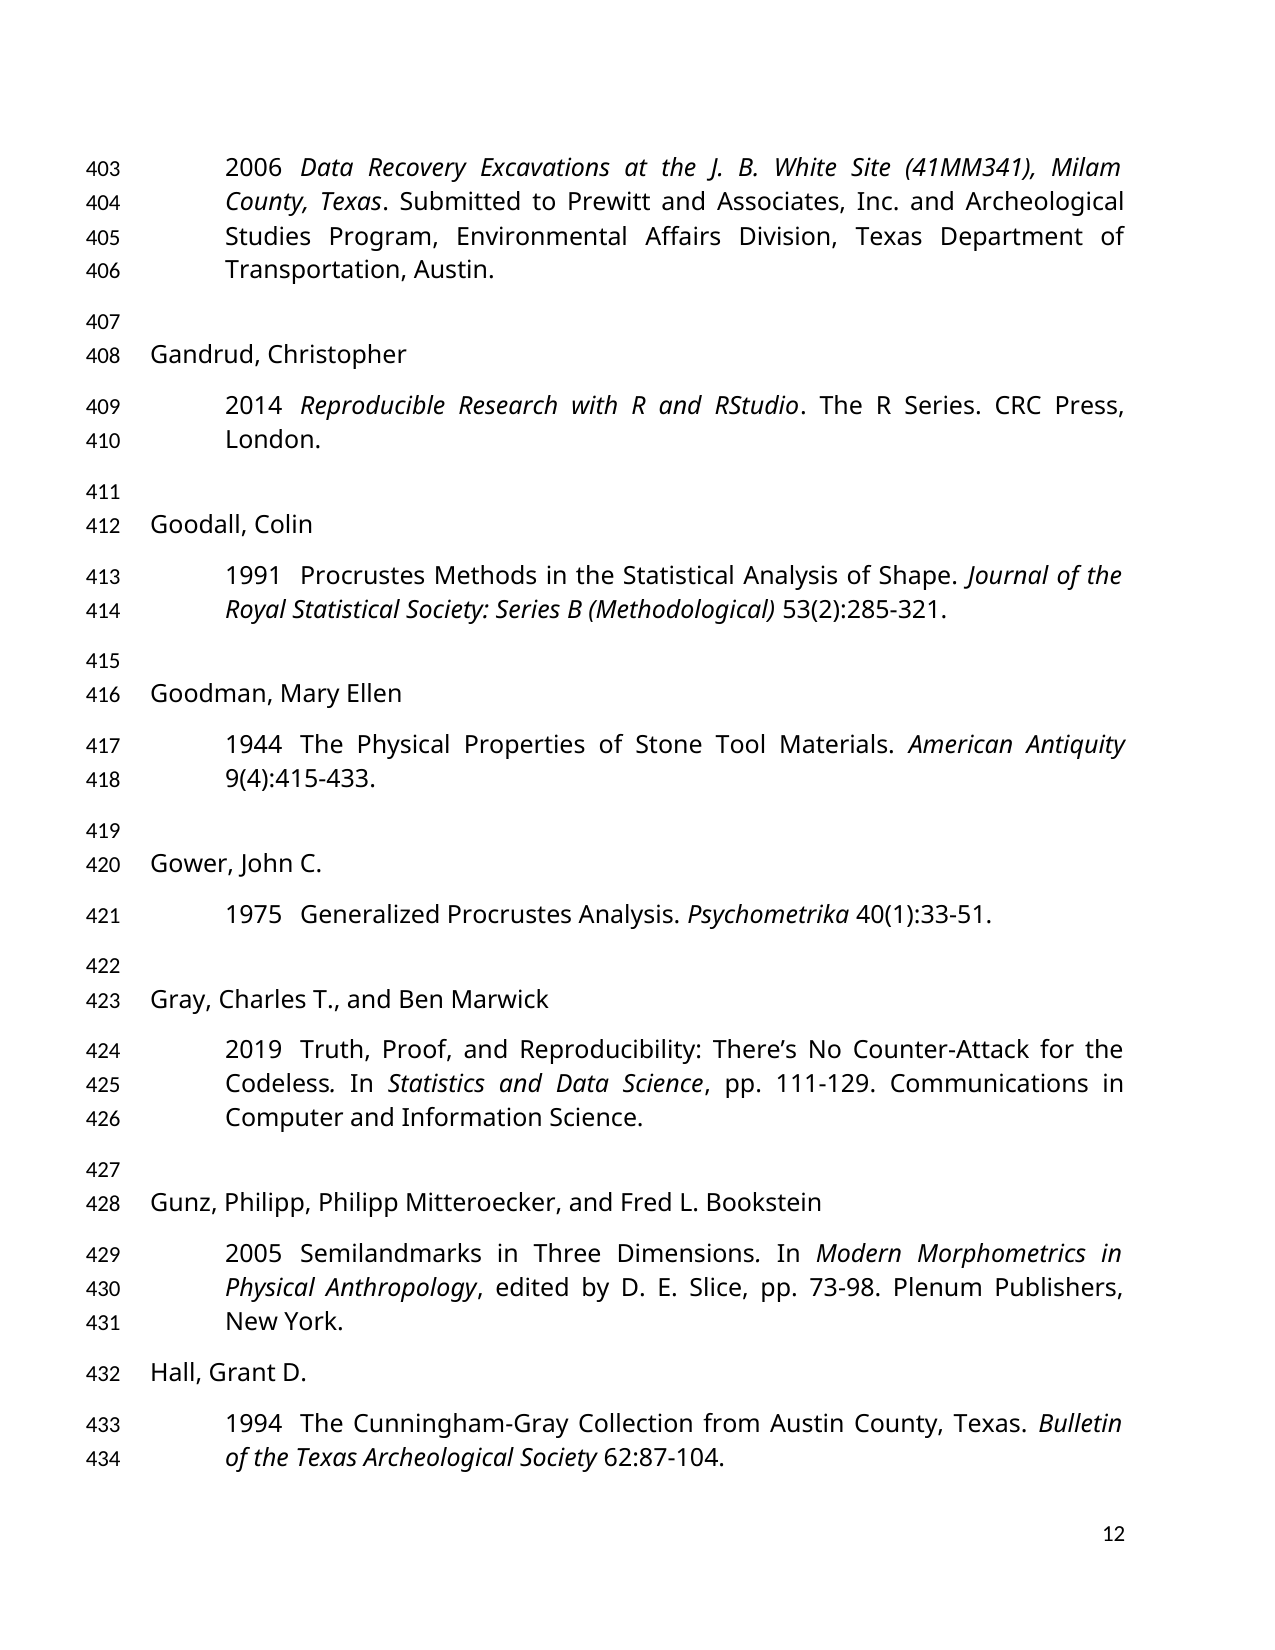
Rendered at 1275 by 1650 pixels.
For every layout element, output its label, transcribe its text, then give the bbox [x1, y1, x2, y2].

text 2005 Semilandmarks in Three Dimensions. In Modern Morphometrics in Physical Anthropology, edited by D. E. Slice, pp. 73-98. Plenum Publishers, New York. [150, 1236, 1125, 1338]
text 1991 Procrustes Methods in the Statistical Analysis of Shape. Journal of the Royal Statistical Society: Series B (Methodological) 53(2):285-321. [150, 557, 1125, 625]
text Gandrud, Christopher [150, 337, 1125, 371]
text Goodman, Mary Ellen [150, 676, 1125, 710]
text Hall, Grant D. [150, 1354, 1125, 1388]
text Gower, John C. [150, 846, 1125, 880]
text 1994 The Cunningham-Gray Collection from Austin County, Texas. Bulletin of the Texas Archeological Society 62:87-104. [150, 1405, 1125, 1473]
text Gunz, Philipp, Philipp Mitteroecker, and Fred L. Bookstein [150, 1185, 1125, 1219]
text 2019 Truth, Proof, and Reproducibility: There’s No Counter-Attack for the Codeless. In Statistics and Data Science, pp. 111-129. Communications in Computer and Information Science. [150, 1032, 1125, 1134]
text 1944 The Physical Properties of Stone Tool Materials. American Antiquity 9(4):415-433. [150, 727, 1125, 795]
text Goodall, Colin [150, 507, 1125, 541]
text Gray, Charles T., and Ben Marwick [150, 981, 1125, 1015]
text 2014 Reproducible Research with R and RStudio. The R Series. CRC Press, London. [150, 388, 1125, 456]
text 1975 Generalized Procrustes Analysis. Psychometrika 40(1):33-51. [150, 896, 1125, 931]
